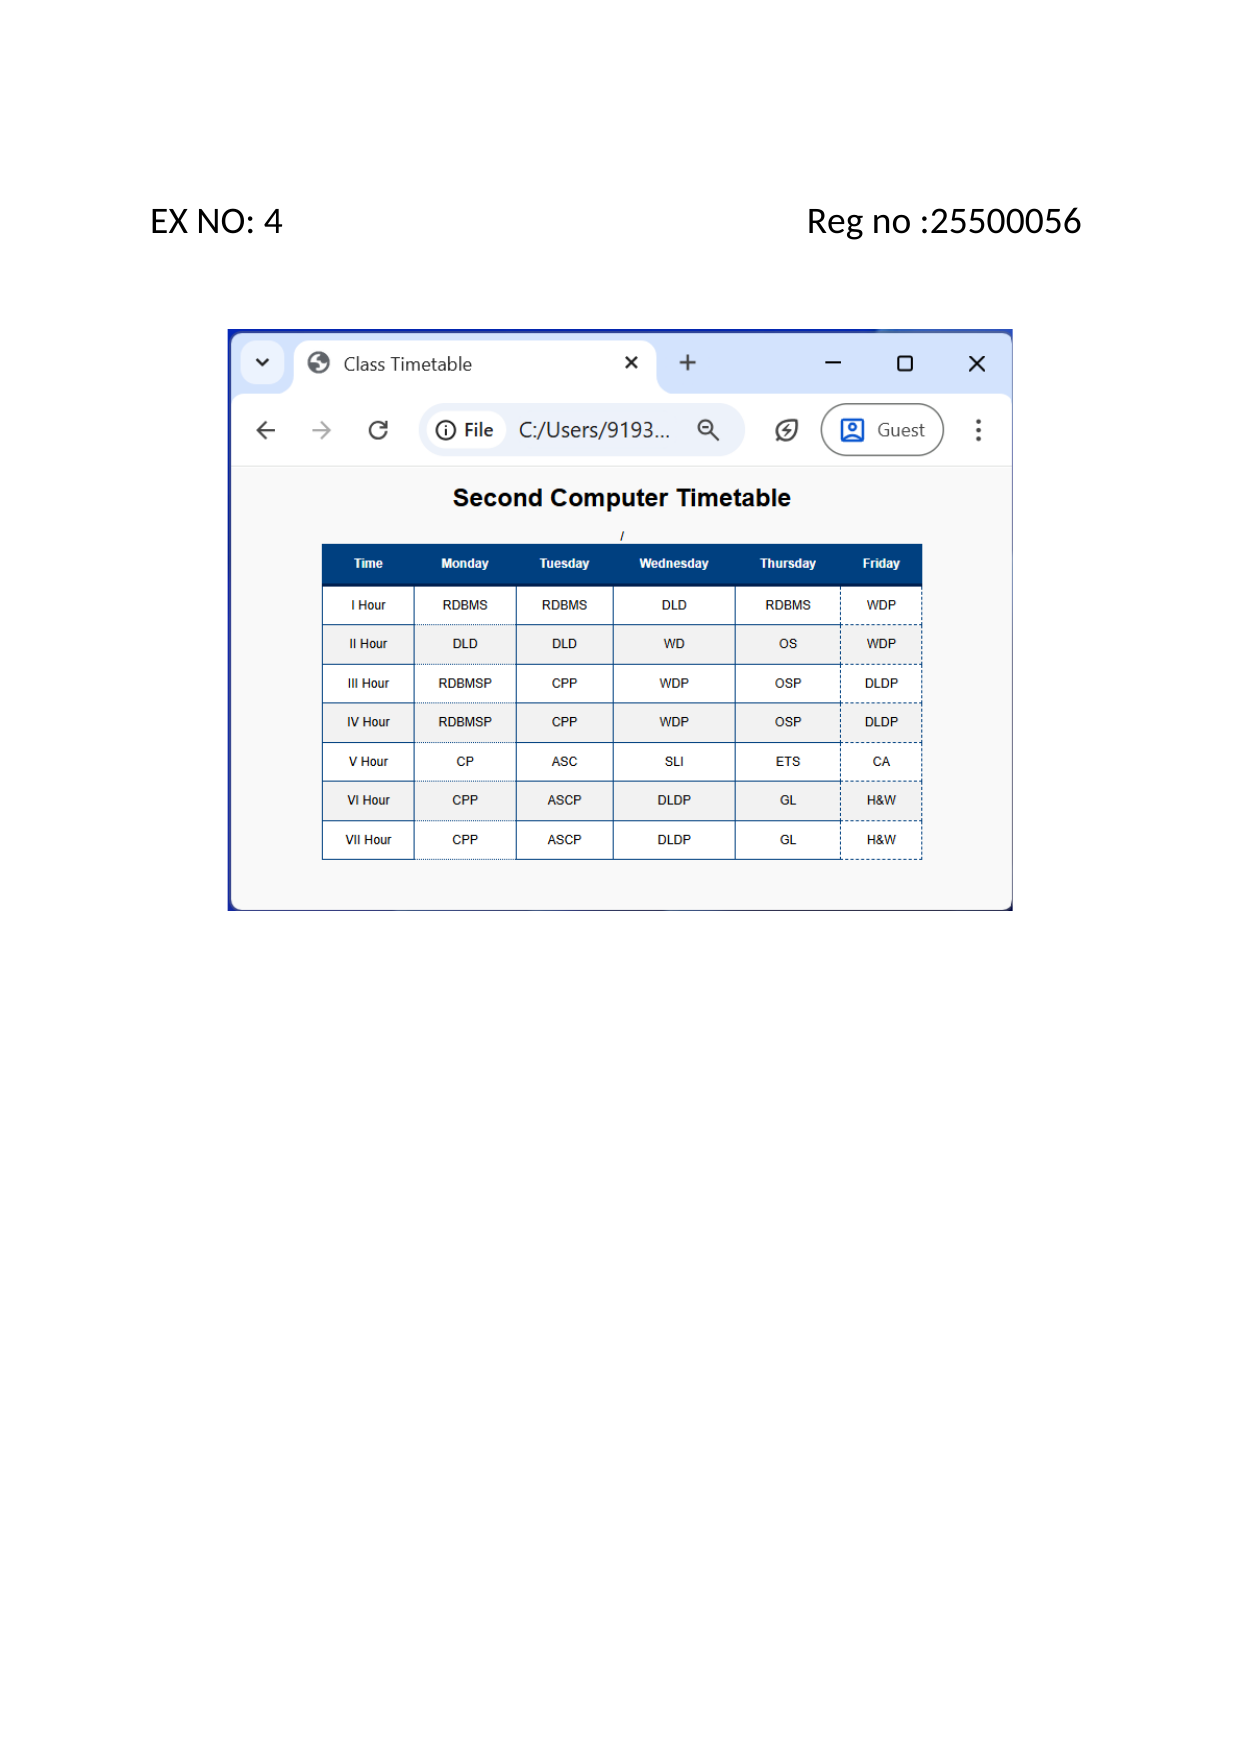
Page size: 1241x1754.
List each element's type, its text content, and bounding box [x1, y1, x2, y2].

text EX NO: 4 Reg no :25500056 [150, 197, 1090, 243]
picture [227, 329, 1013, 911]
